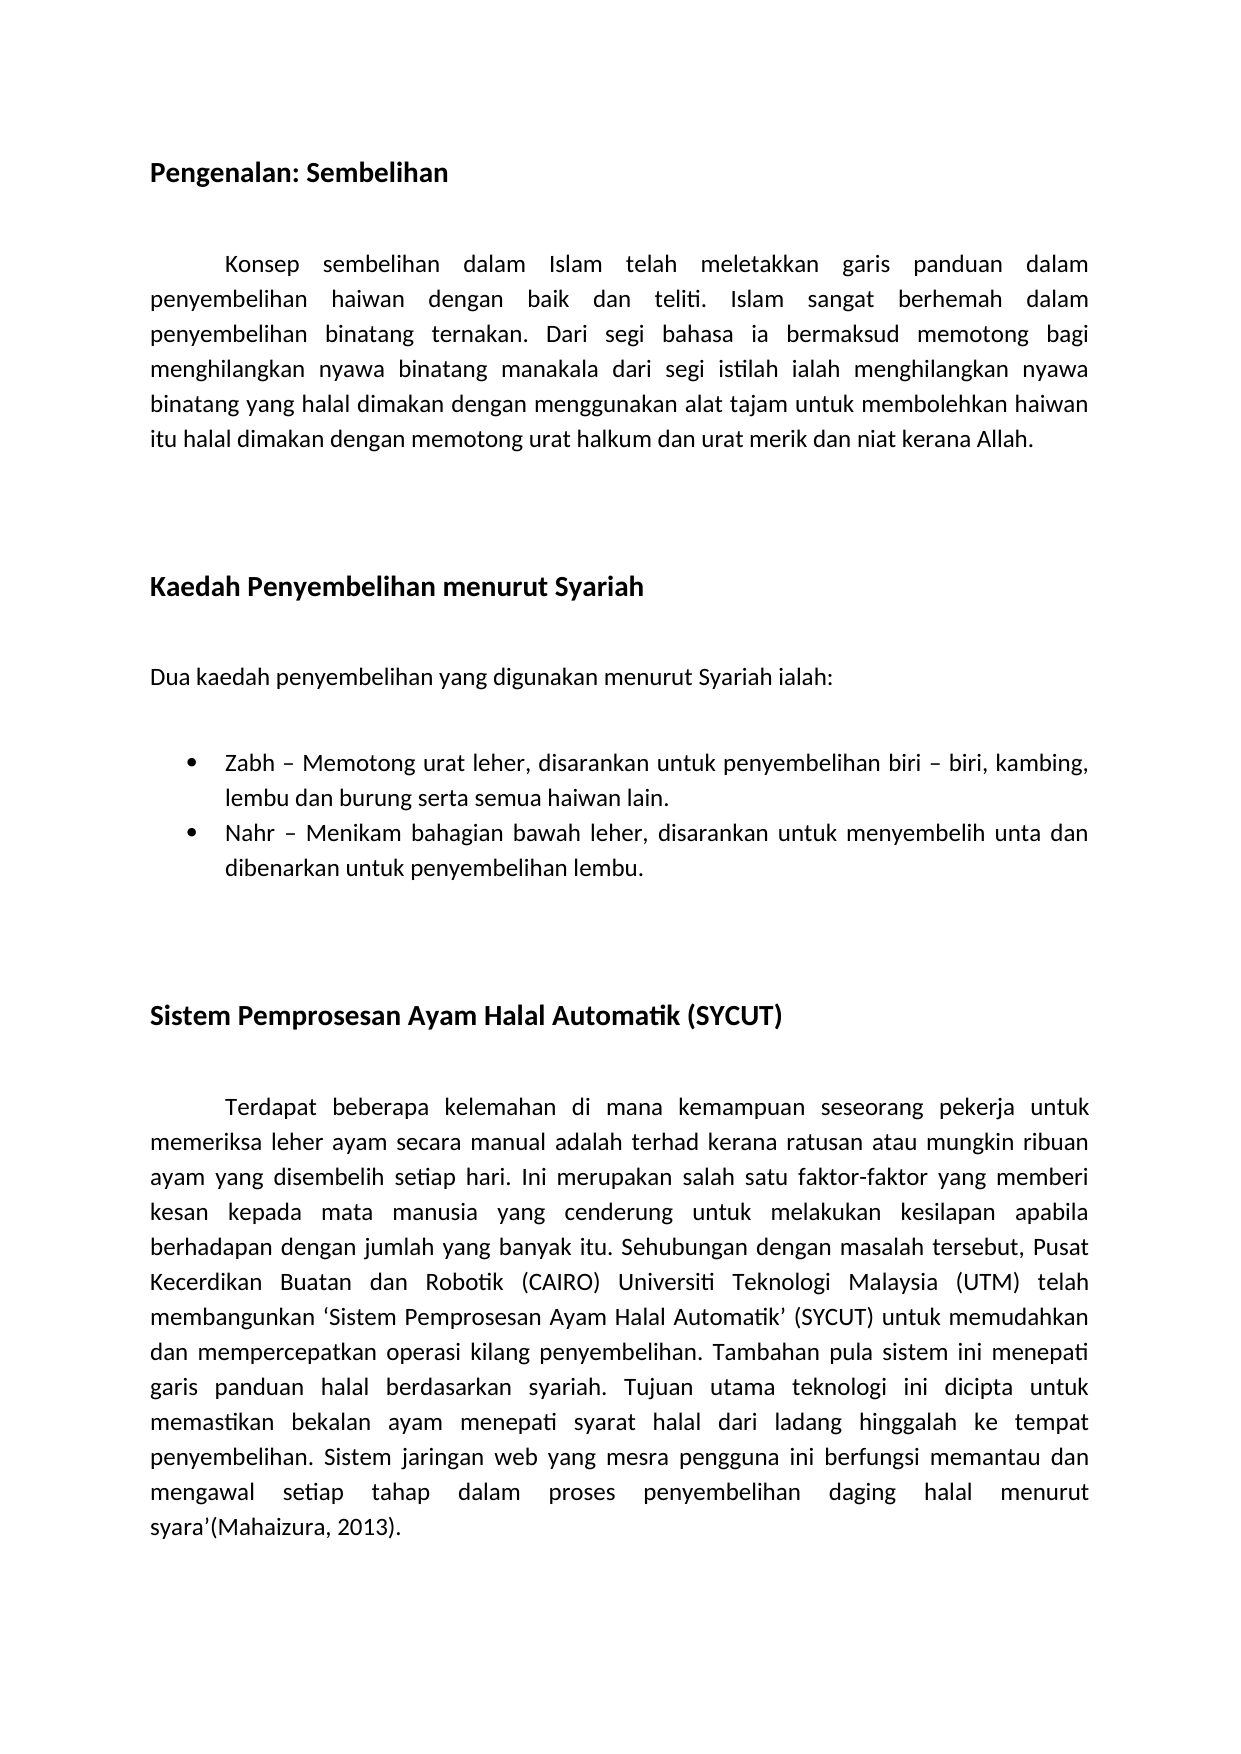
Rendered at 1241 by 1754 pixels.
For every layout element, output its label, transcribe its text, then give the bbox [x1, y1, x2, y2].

text Terdapat beberapa kelemahan di mana kemampuan seseorang pekerja untuk memeriksa leher ayam secara manual adalah terhad kerana ratusan atau mungkin ribuan ayam yang disembelih setiap hari. Ini merupakan salah satu faktor-faktor yang memberi kesan kepada mata manusia yang cenderung untuk melakukan kesilapan apabila berhadapan dengan jumlah yang banyak itu. Sehubungan dengan masalah tersebut, Pusat Kecerdikan Buatan dan Robotik (CAIRO) Universiti Teknologi Malaysia (UTM) telah membangunkan ‘Sistem Pemprosesan Ayam Halal Automatik’ (SYCUT) untuk memudahkan dan mempercepatkan operasi kilang penyembelihan. Tambahan pula sistem ini menepati garis panduan halal berdasarkan syariah. Tujuan utama teknologi ini dicipta untuk memastikan bekalan ayam menepati syarat halal dari ladang hinggalah ke tempat penyembelihan. Sistem jaringan web yang mesra pengguna ini berfungsi memantau dan mengawal setiap tahap dalam proses penyembelihan daging halal menurut syara’(Mahaizura, 2013). [150, 1091, 1090, 1541]
text Konsep sembelihan dalam Islam telah meletakkan garis panduan dalam penyembelihan haiwan dengan baik dan teliti. Islam sangat berhemah dalam penyembelihan binatang ternakan. Dari segi bahasa ia bermaksud memotong bagi menghilangkan nyawa binatang manakala dari segi istilah ialah menghilangkan nyawa binatang yang halal dimakan dengan menggunakan alat tajam untuk membolehkan haiwan itu halal dimakan dengan memotong urat halkum dan urat merik dan niat kerana Allah. [150, 248, 1090, 453]
subtitle Pengenalan: Sembelihan [150, 154, 1090, 190]
subtitle Kaedah Penyembelihan menurut Syariah [150, 568, 1090, 603]
subtitle Sistem Pemprosesan Ayam Halal Automatik (SYCUT) [150, 997, 1090, 1033]
text Dua kaedah penyembelihan yang digunakan menurut Syariah ialah: [150, 661, 1090, 692]
list Zabh – Memotong urat leher, disarankan untuk penyembelihan biri – biri, kambing, lembu dan burung serta semua haiwan lain. [187, 747, 1090, 813]
list Nahr – Menikam bahagian bawah leher, disarankan untuk menyembelih unta dan dibenarkan untuk penyembelihan lembu. [187, 817, 1090, 883]
